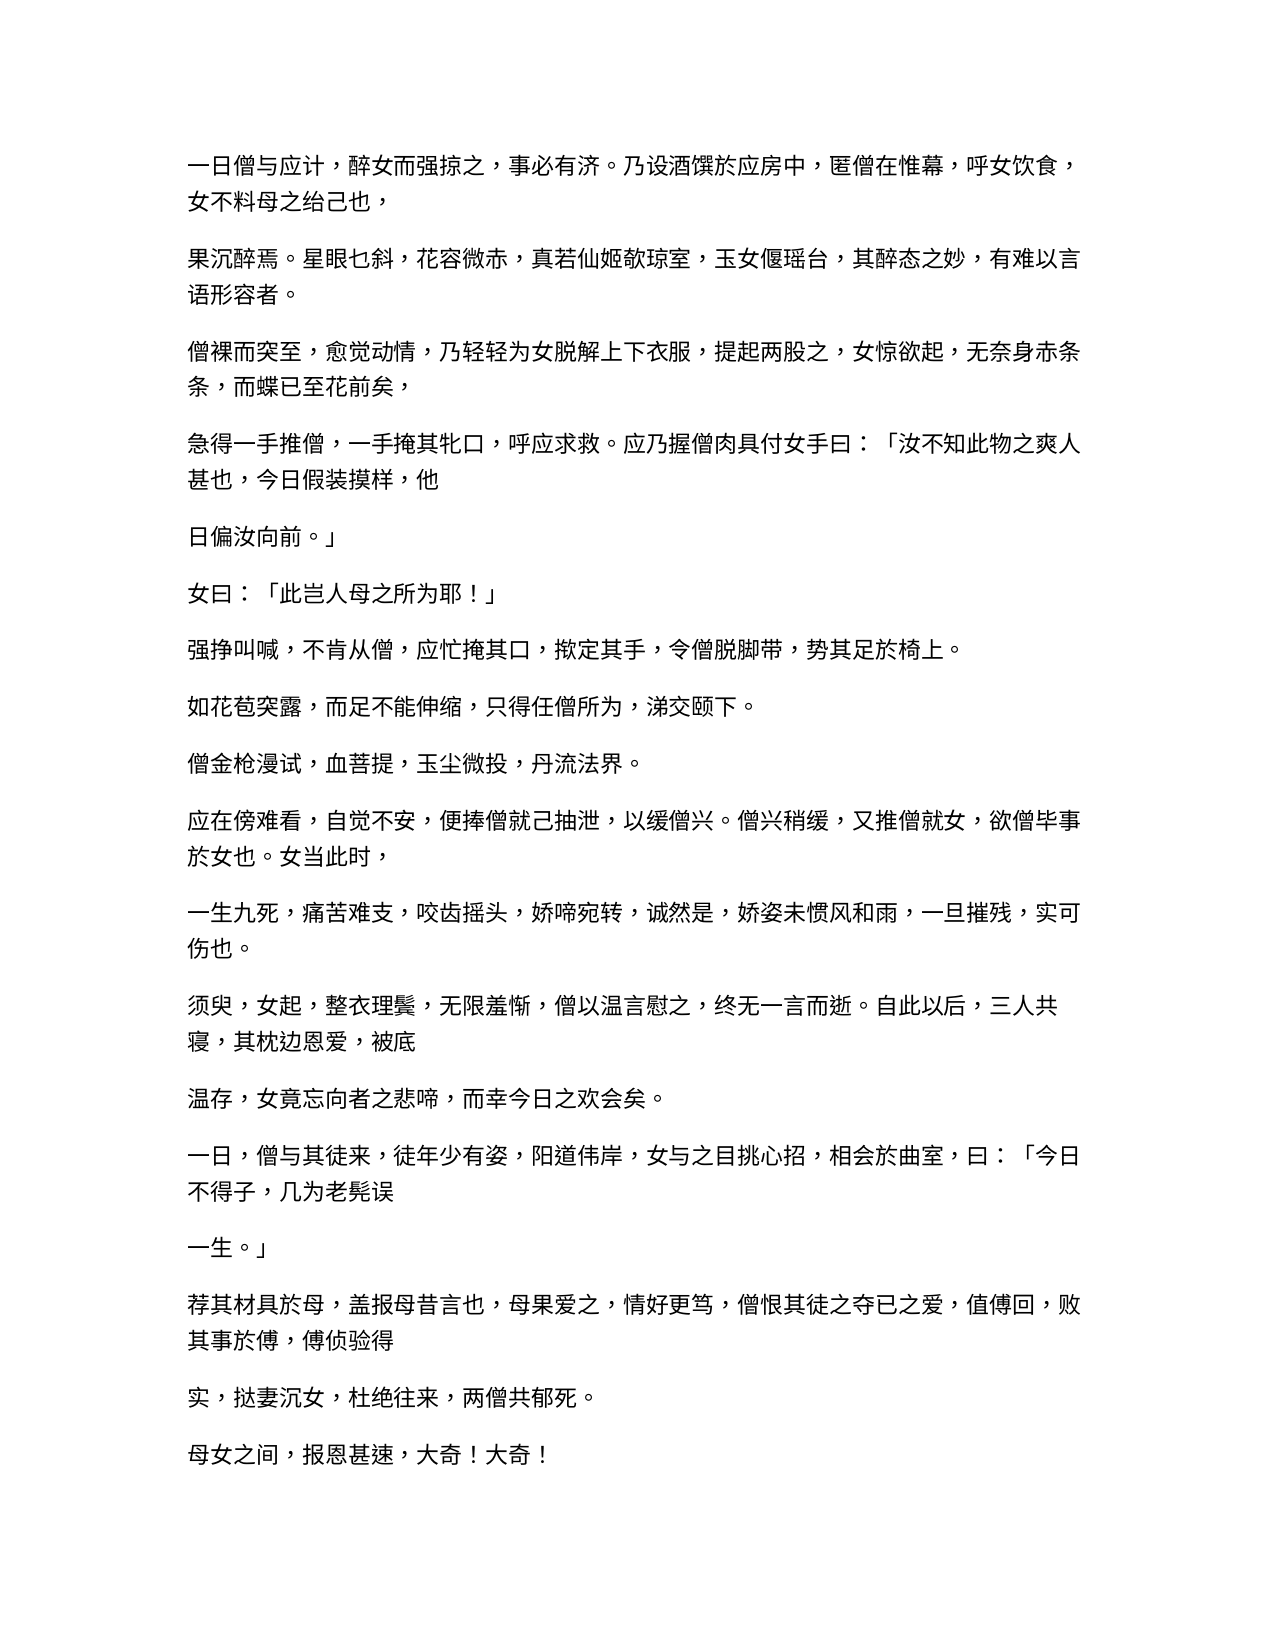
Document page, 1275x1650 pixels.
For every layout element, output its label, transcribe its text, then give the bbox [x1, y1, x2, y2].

text 荐其材具於母，盖报母昔言也，母果爱之，情好更笃，僧恨其徒之夺已之爱，值傅回，败其事於傅，傅侦验得 [187, 1289, 1087, 1356]
text 女曰：「此岂人母之所为耶！」 [187, 578, 1087, 609]
text 急得一手推僧，一手掩其牝口，呼应求救。应乃握僧肉具付女手曰：「汝不知此物之爽人甚也，今日假装摸样，他 [187, 428, 1087, 495]
text 母女之间，报恩甚速，大奇！大奇！ [187, 1438, 1087, 1470]
text 温存，女竟忘向者之悲啼，而幸今日之欢会矣。 [187, 1083, 1087, 1114]
text 一日，僧与其徒来，徒年少有姿，阳道伟岸，女与之目挑心招，相会於曲室，曰：「今日不得子，几为老髡误 [187, 1139, 1087, 1207]
text 僧裸而突至，愈觉动情，乃轻轻为女脱解上下衣服，提起两股之，女惊欲起，无奈身赤条条，而蝶已至花前矣， [187, 335, 1087, 403]
text 应在傍难看，自觉不安，便捧僧就己抽泄，以缓僧兴。僧兴稍缓，又推僧就女，欲僧毕事於女也。女当此时， [187, 805, 1087, 872]
text 果沉醉焉。星眼乜斜，花容微赤，真若仙姬欹琼室，玉女偃瑶台，其醉态之妙，有难以言语形容者。 [187, 243, 1087, 310]
text 须臾，女起，整衣理鬓，无限羞惭，僧以温言慰之，终无一言而逝。自此以后，三人共寝，其枕边恩爱，被底 [187, 990, 1087, 1057]
text 一生九死，痛苦难支，咬齿摇头，娇啼宛转，诚然是，娇姿未惯风和雨，一旦摧残，实可伤也。 [187, 897, 1087, 964]
text 强挣叫喊，不肯从僧，应忙掩其口，揿定其手，令僧脱脚带，势其足於椅上。 [187, 634, 1087, 666]
text 日偏汝向前。」 [187, 521, 1087, 552]
text 一日僧与应计，醉女而强掠之，事必有济。乃设酒馔於应房中，匿僧在惟幕，呼女饮食，女不料母之绐己也， [187, 150, 1087, 217]
text 如花苞突露，而足不能伸缩，只得任僧所为，涕交颐下。 [187, 691, 1087, 722]
text 一生。」 [187, 1232, 1087, 1263]
text 僧金枪漫试，血菩提，玉尘微投，丹流法界。 [187, 748, 1087, 779]
text 实，挞妻沉女，杜绝往来，两僧共郁死。 [187, 1382, 1087, 1413]
